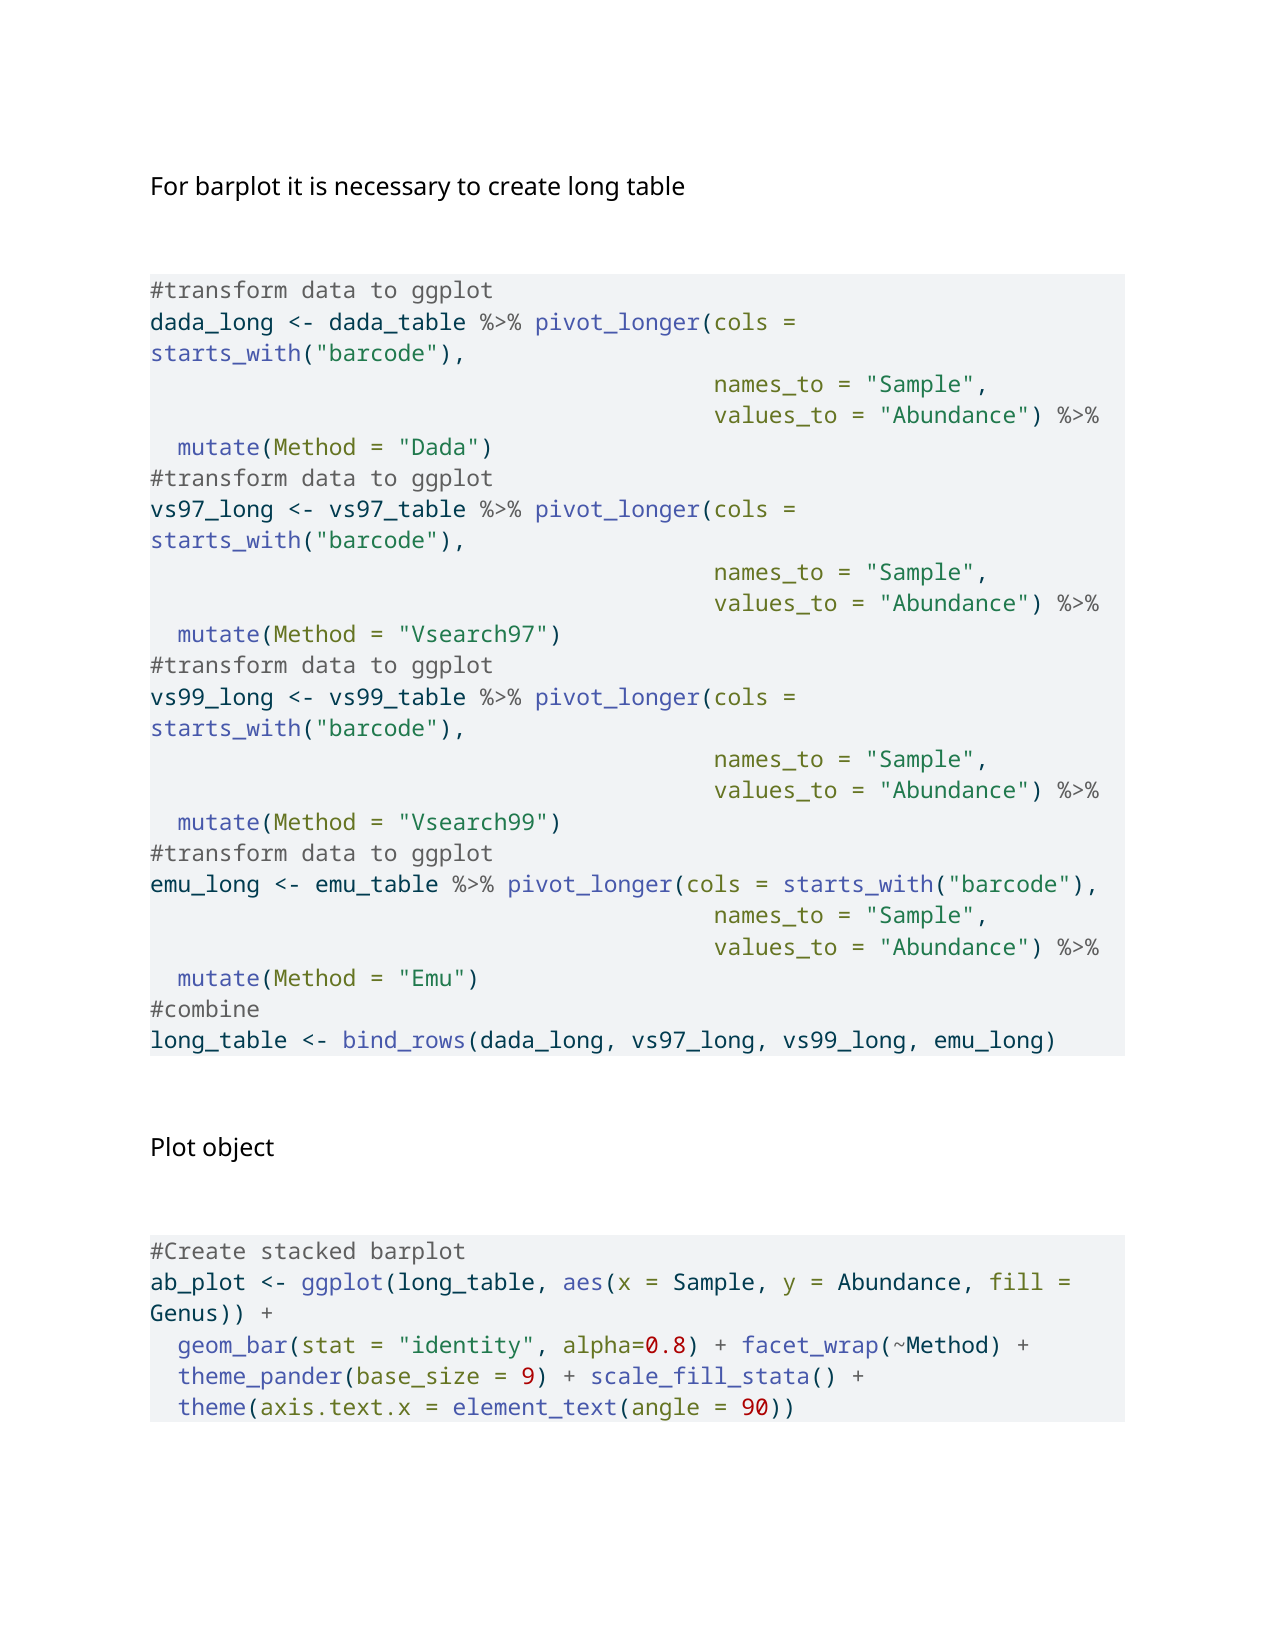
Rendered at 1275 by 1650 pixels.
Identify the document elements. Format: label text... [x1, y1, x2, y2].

text For barplot it is necessary to create long table [150, 169, 1125, 203]
text #transform data to ggplot dada_long <- dada_table %>% pivot_longer(cols = starts_with("barcode"), names_to = "Sample", values_to = "Abundance") %>% mutate(Method = "Dada") #transform data to ggplot vs97_long <- vs97_table %>% pivot_longer(cols = starts_with("barcode"), names_to = "Sample", values_to = "Abundance") %>% mutate(Method = "Vsearch97") #transform data to ggplot vs99_long <- vs99_table %>% pivot_longer(cols = starts_with("barcode"), names_to = "Sample", values_to = "Abundance") %>% mutate(Method = "Vsearch99") #transform data to ggplot emu_long <- emu_table %>% pivot_longer(cols = starts_with("barcode"), names_to = "Sample", values_to = "Abundance") %>% mutate(Method = "Emu") #combine long_table <- bind_rows(dada_long, vs97_long, vs99_long, emu_long) [260, 274, 1125, 1056]
text Plot object [150, 1129, 1125, 1163]
text #Create stacked barplot ab_plot <- ggplot(long_table, aes(x = Sample, y = Abundance, fill = Genus)) + geom_bar(stat = "identity", alpha=0.8) + facet_wrap(~Method) + theme_pander(base_size = 9) + scale_fill_stata() + theme(axis.text.x = element_text(angle = 90)) [150, 1235, 1125, 1422]
